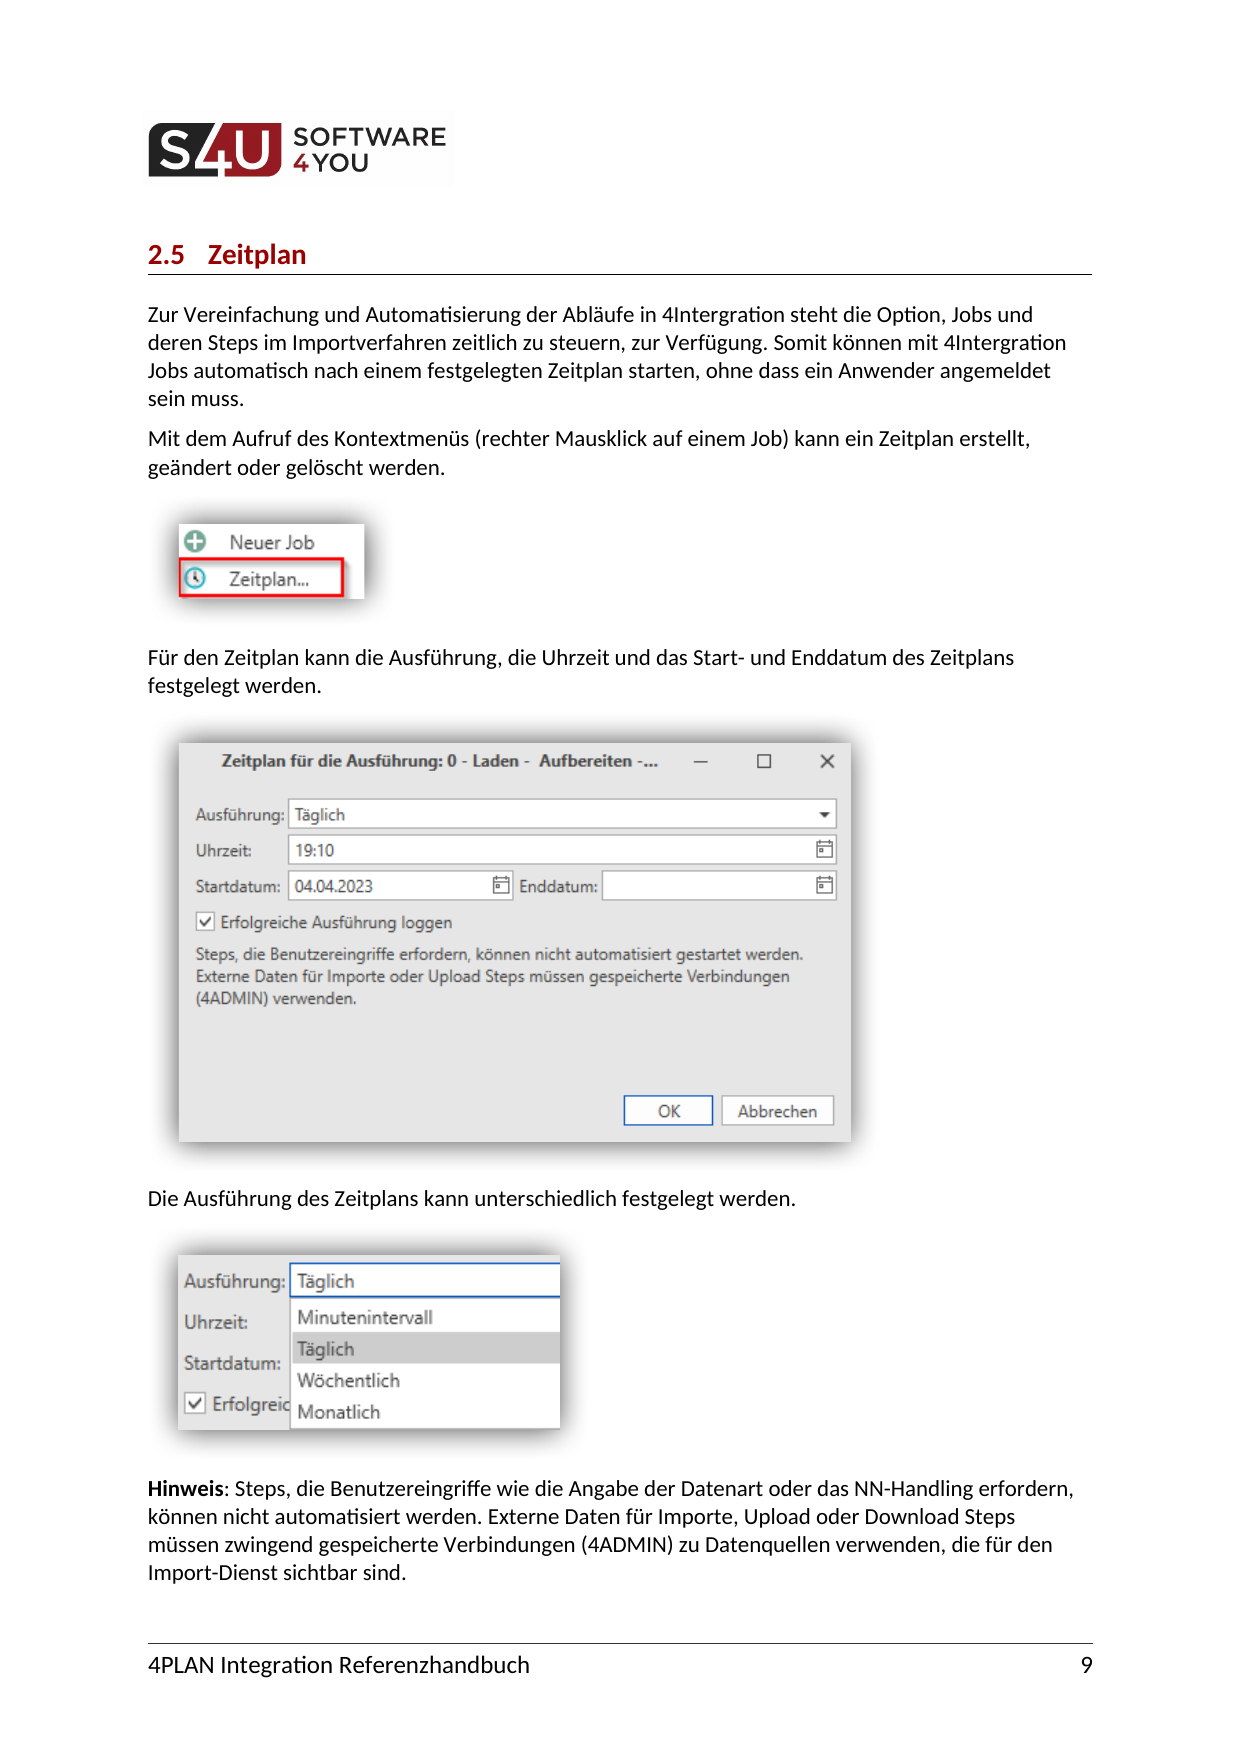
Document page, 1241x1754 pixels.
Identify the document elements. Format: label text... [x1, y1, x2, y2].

text Zur Vereinfachung und Automatisierung der Abläufe in 4Intergration steht die Option, Jobs und deren Steps im Importverfahren zeitlich zu steuern, zur Verfügung. Somit können mit 4Intergration Jobs automatisch nach einem festgelegten Zeitplan starten, ohne dass ein Anwender angemeldet sein muss. [148, 300, 1092, 412]
text Die Ausführung des Zeitplans kann unterschiedlich festgelegt werden. [148, 1184, 1092, 1212]
picture [143, 110, 455, 187]
text Mit dem Aufruf des Kontextmenüs (rechter Mausklick auf einem Job) kann ein Zeitplan erstellt, geändert oder gelöscht werden. [148, 424, 1092, 481]
text Hinweis: Steps, die Benutzereingriffe wie die Angabe der Datenart oder das NN-Handling erfordern, können nicht automatisiert werden. Externe Daten für Importe, Upload oder Download Steps müssen zwingend gespeicherte Verbindungen (4ADMIN) zu Datenquellen verwenden, die für den Import-Dienst sichtbar sind. [148, 1474, 1092, 1586]
picture [178, 1255, 560, 1430]
picture [178, 524, 365, 599]
subtitle Zeitplan [148, 236, 1092, 274]
picture [178, 743, 851, 1142]
text Für den Zeitplan kann die Ausführung, die Uhrzeit und das Start- und Enddatum des Zeitplans festgelegt werden. [148, 643, 1092, 699]
